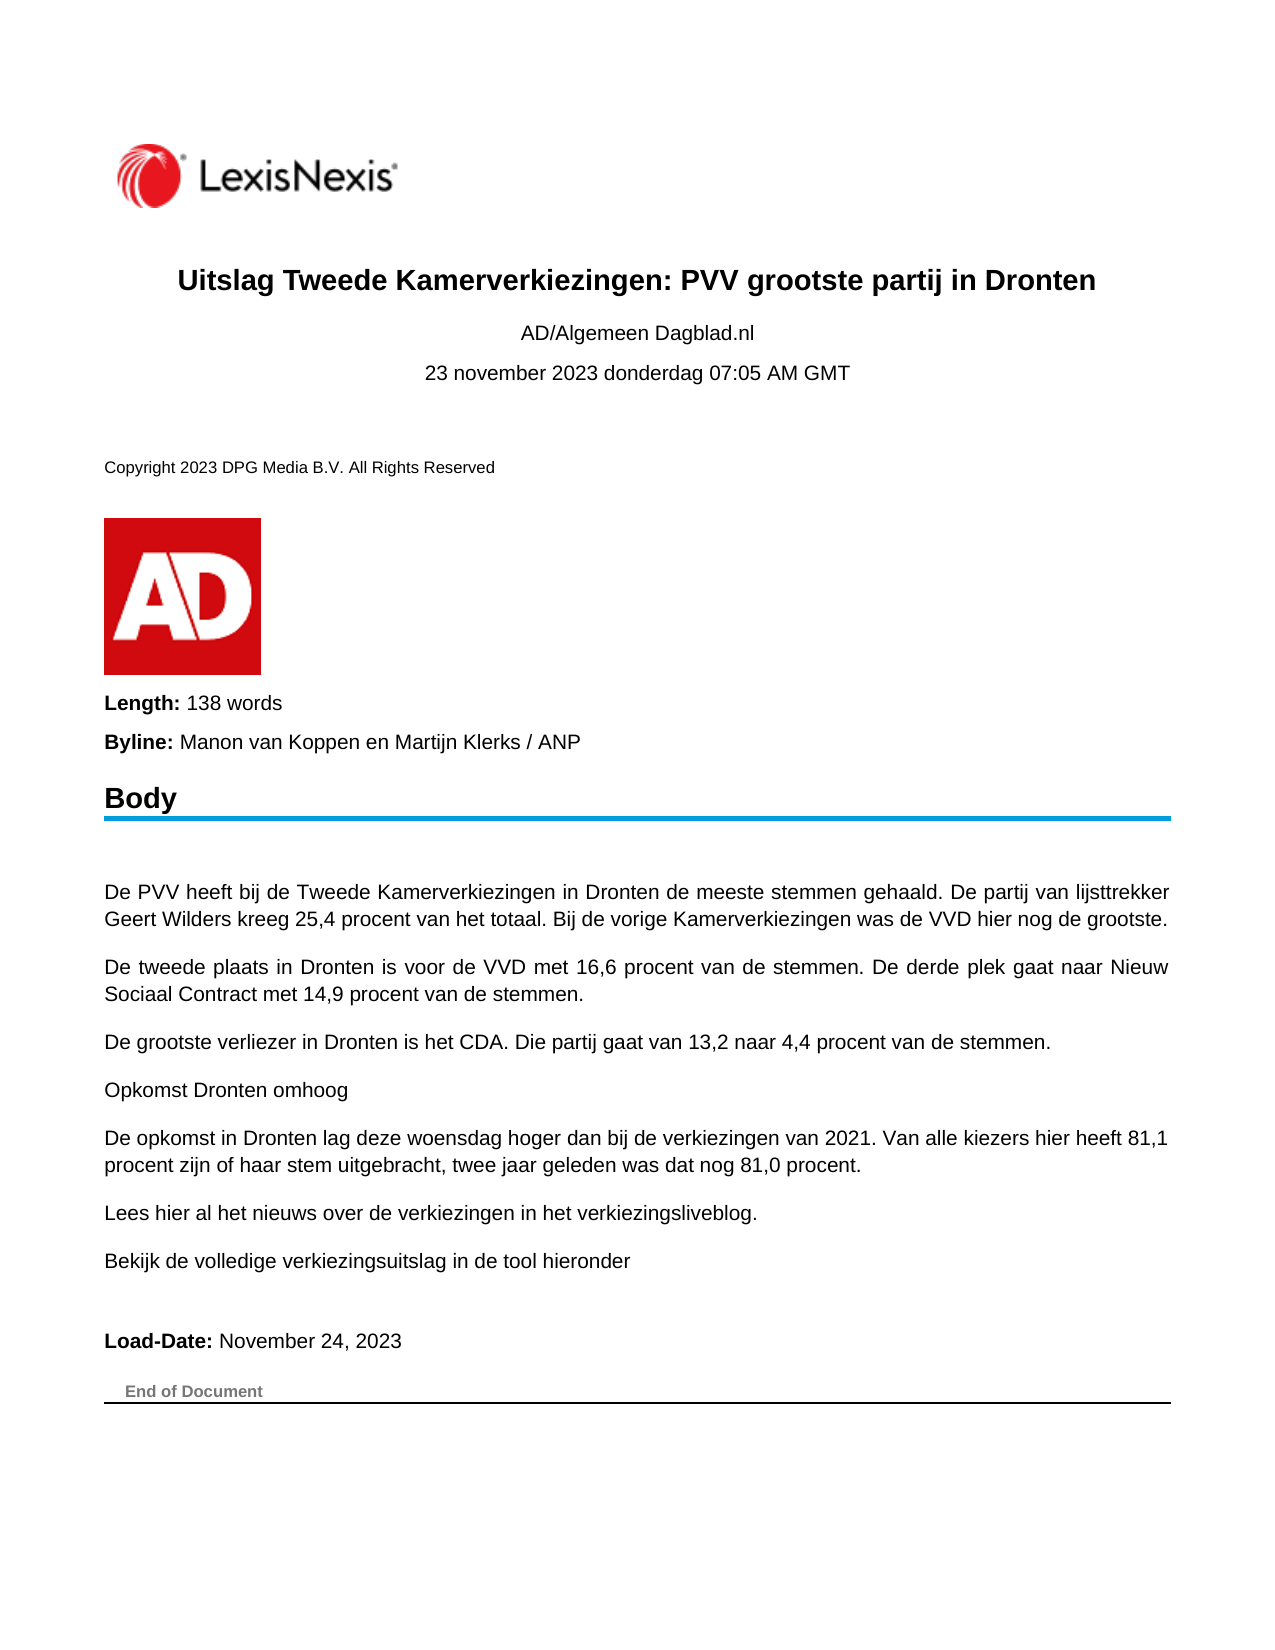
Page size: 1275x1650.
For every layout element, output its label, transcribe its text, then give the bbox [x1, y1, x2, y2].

text Byline: Manon van Koppen en Martijn Klerks / ANP [104, 727, 1171, 754]
picture [104, 144, 412, 208]
text End of Document [125, 1382, 1171, 1401]
text Load-Date: November 24, 2023 [104, 1297, 1171, 1353]
text De tweede plaats in Dronten is voor de VVD met 16,6 procent van de stemmen. De derde plek gaat naar Nieuw Sociaal Contract met 14,9 procent van de stemmen. [104, 952, 1171, 1006]
text De opkomst in Dronten lag deze woensdag hoger dan bij de verkiezingen van 2021. Van alle kiezers hier heeft 81,1 procent zijn of haar stem uitgebracht, twee jaar geleden was dat nog 81,0 procent. [104, 1122, 1171, 1177]
text Copyright 2023 DPG Media B.V. All Rights Reserved [104, 426, 1171, 477]
text De PVV heeft bij de Tweede Kamerverkiezingen in Dronten de meeste stemmen gehaald. De partij van lijsttrekker Geert Wilders kreeg 25,4 procent van het totaal. Bij de vorige Kamerverkiezingen was de VVD hier nog de grootste. [104, 877, 1171, 931]
picture [104, 518, 261, 675]
text De grootste verliezer in Dronten is het CDA. Die partij gaat van 13,2 naar 4,4 procent van de stemmen. [104, 1027, 1171, 1054]
text Bekijk de volledige verkiezingsuitslag in de tool hieronder [104, 1245, 1171, 1272]
text Body [104, 779, 1171, 814]
text Lees hier al het nieuws over de verkiezingen in het verkiezingsliveblog. [104, 1197, 1171, 1224]
text 23 november 2023 donderdag 07:05 AM GMT [104, 357, 1171, 384]
subtitle Uitslag Tweede Kamerverkiezingen: PVV grootste partij in Dronten [104, 261, 1171, 297]
text AD/Algemeen Dagblad.nl [104, 318, 1171, 345]
text Opkomst Dronten omhoog [104, 1074, 1171, 1102]
text Length: 138 words [104, 687, 1171, 714]
